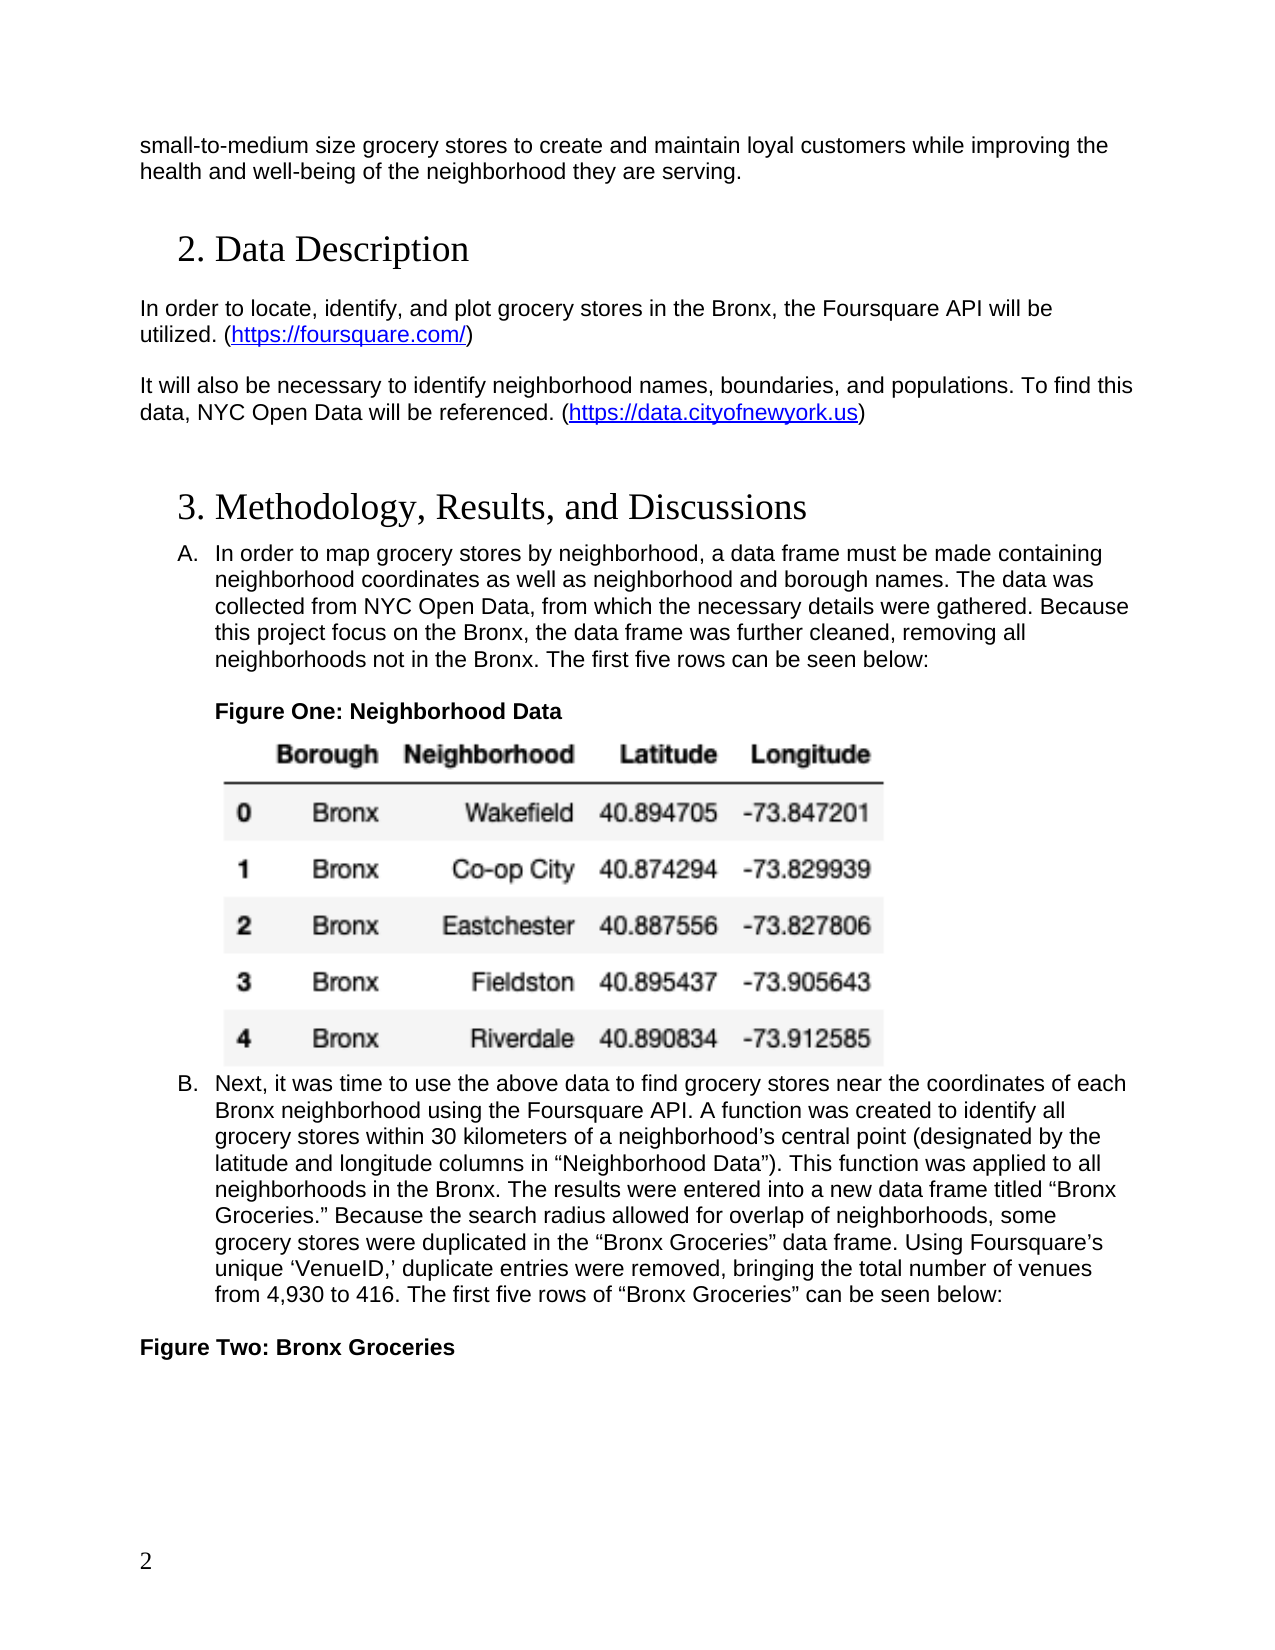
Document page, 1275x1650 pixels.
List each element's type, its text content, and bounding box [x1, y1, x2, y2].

list Next, it was time to use the above data to find grocery stores near the coordinates of each Bronx neighborhood using the Foursquare API. A function was created to identify all grocery stores within 30 kilometers of a neighborhood’s central point (designated by the latitude and longitude columns in “Neighborhood Data”). This function was applied to all neighborhoods in the Bronx. The results were entered into a new data frame titled “Bronx Groceries.” Because the search radius allowed for overlap of neighborhoods, some grocery stores were duplicated in the “Bronx Groceries” data frame. Using Foursquare’s unique ‘VenueID,’ duplicate entries were removed, bringing the total number of venues from 4,930 to 416. The first five rows of “Bronx Groceries” can be seen below: [177, 1070, 1136, 1308]
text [139, 132, 1136, 185]
text Figure Two: Bronx Groceries [139, 1334, 1136, 1360]
subtitle Data Description [177, 226, 1136, 269]
list Methodology, Results, and Discussions [177, 484, 1136, 527]
text It will also be necessary to identify neighborhood names, boundaries, and populations. To find this data, NYC Open Data will be referenced. (https://data.cityofnewyork.us) [139, 372, 1136, 425]
list In order to map grocery stores by neighborhood, a data frame must be made containing neighborhood coordinates as well as neighborhood and borough names. The data was collected from NYC Open Data, from which the necessary details were gathered. Because this project focus on the Bronx, the data frame was further cleaned, removing all neighborhoods not in the Bronx. The first five rows can be seen below: [177, 540, 1136, 672]
picture [214, 724, 904, 1071]
text In order to locate, identify, and plot grocery stores in the Bronx, the Foursquare API will be utilized. (https://foursquare.com/) [139, 294, 1136, 347]
